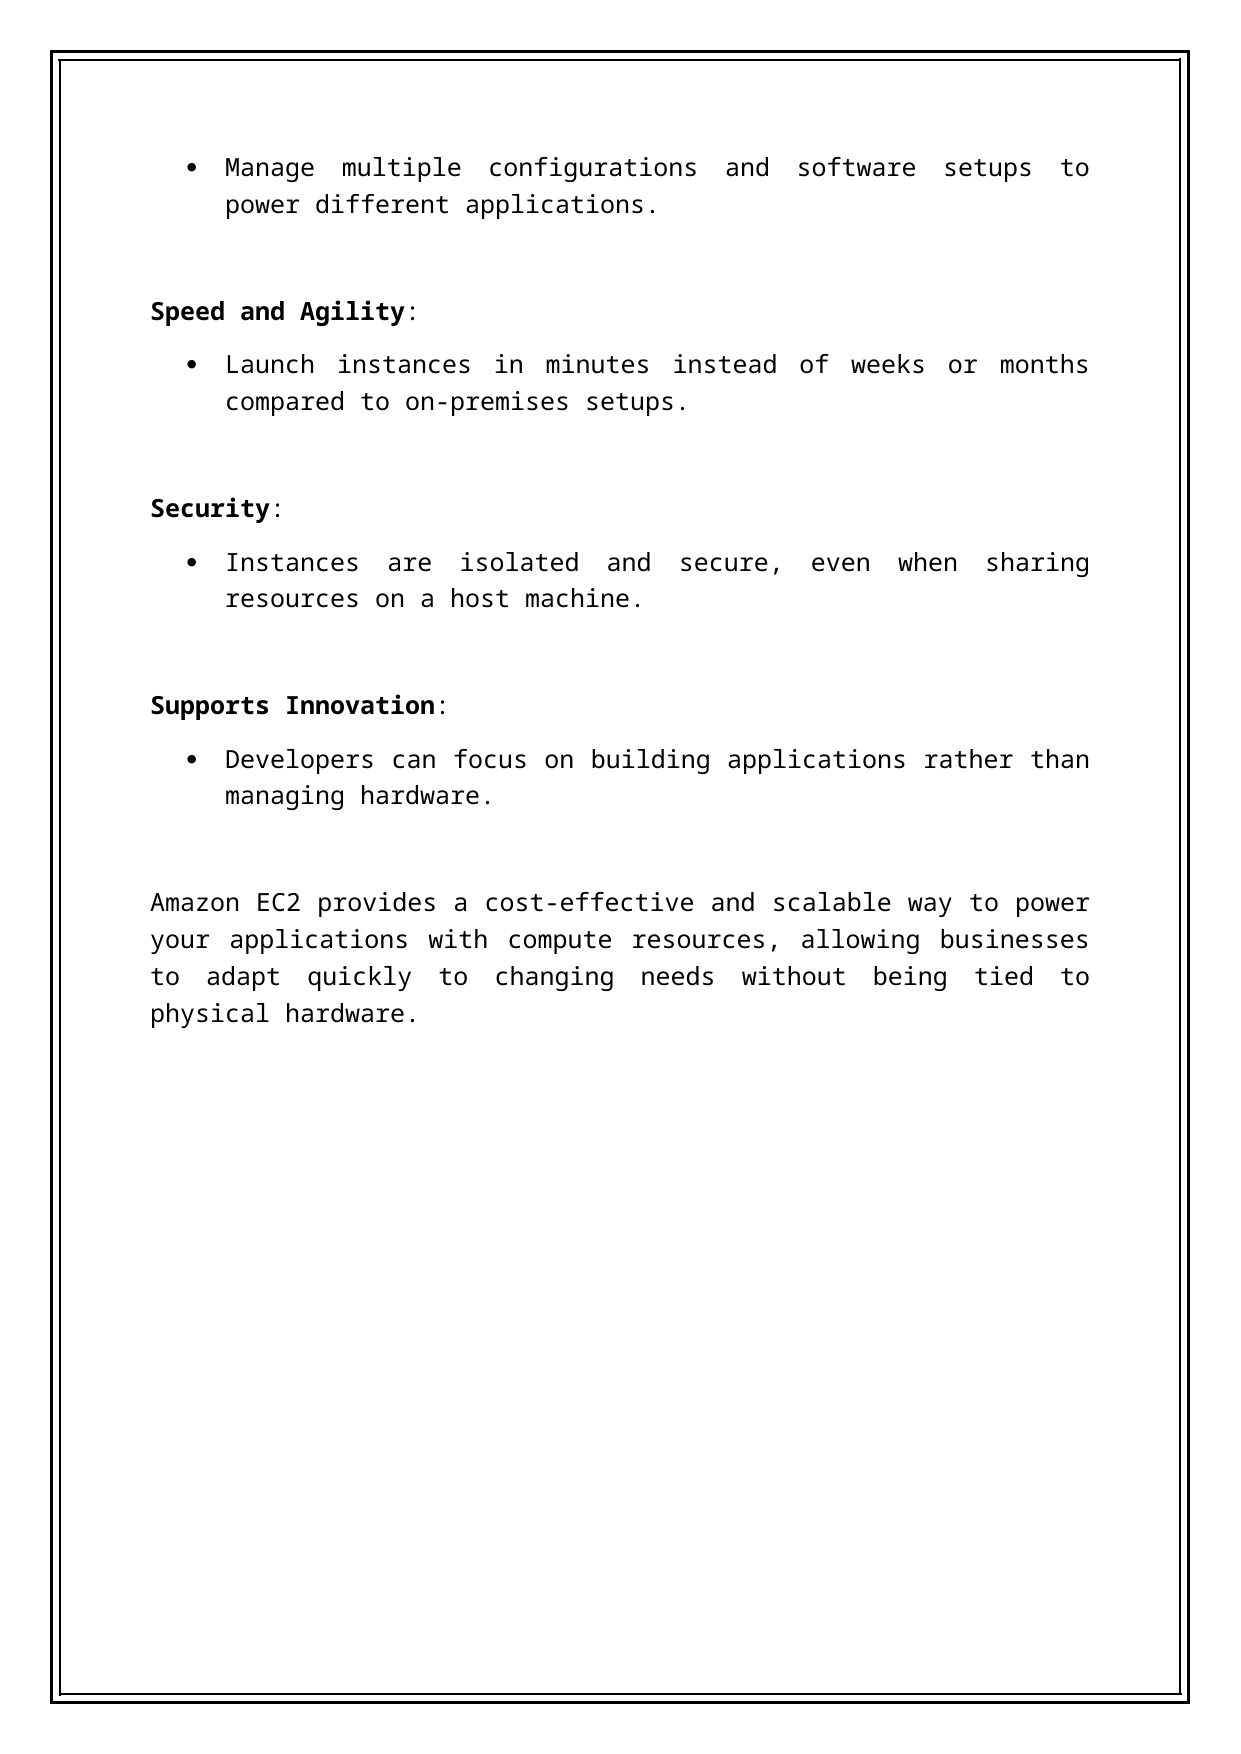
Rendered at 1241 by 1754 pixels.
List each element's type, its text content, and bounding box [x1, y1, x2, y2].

list Launch instances in minutes instead of weeks or months compared to on-premises setups. [187, 347, 1090, 418]
text Supports Innovation: [150, 688, 1090, 722]
list Developers can focus on building applications rather than managing hardware. [187, 741, 1090, 812]
list Manage multiple configurations and software setups to power different applications. [187, 150, 1090, 221]
text Amazon EC2 provides a cost-effective and scalable way to power your applications with compute resources, allowing businesses to adapt quickly to changing needs without being tied to physical hardware. [150, 885, 1090, 1029]
list Instances are isolated and secure, even when sharing resources on a host machine. [187, 544, 1090, 615]
text Security: [150, 491, 1090, 525]
text Speed and Agility: [150, 294, 1090, 328]
